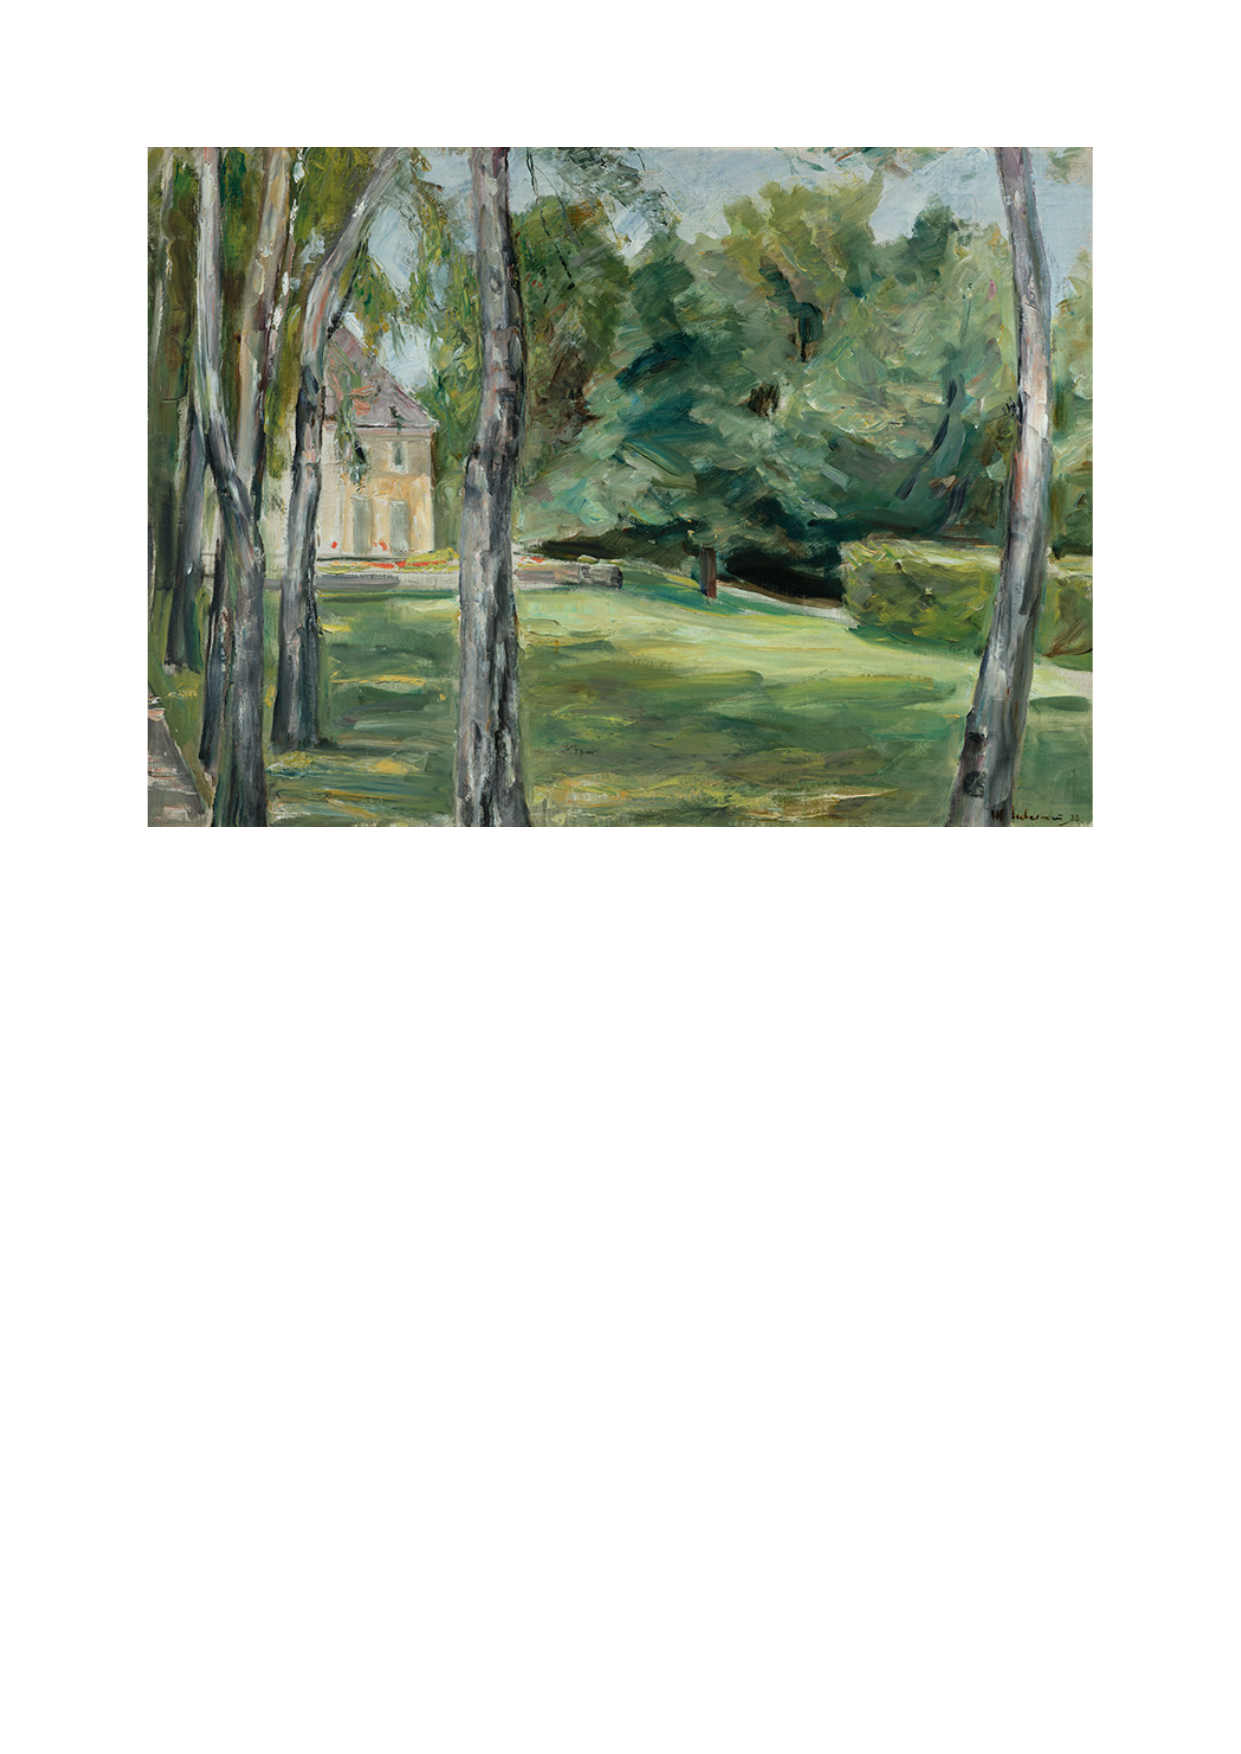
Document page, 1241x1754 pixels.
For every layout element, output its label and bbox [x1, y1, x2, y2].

picture [147, 147, 1093, 827]
